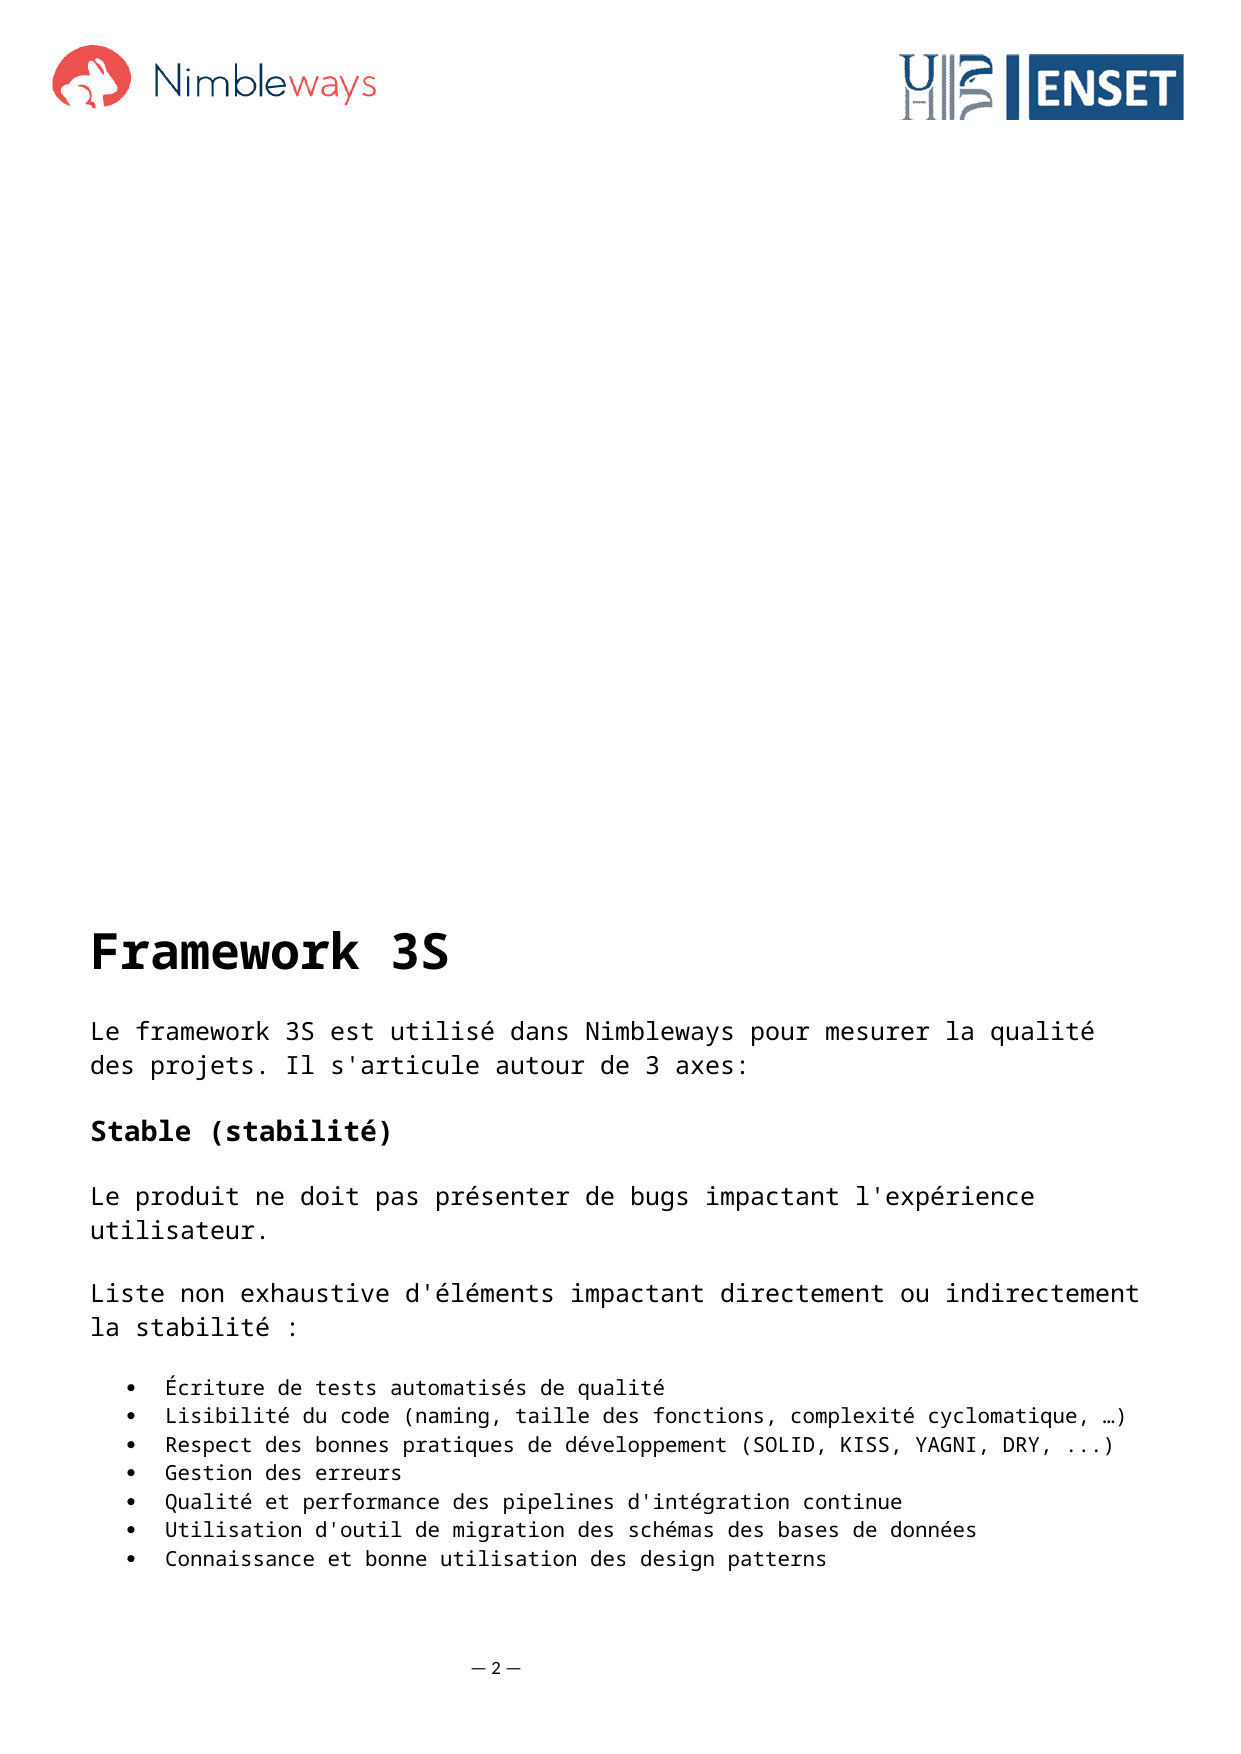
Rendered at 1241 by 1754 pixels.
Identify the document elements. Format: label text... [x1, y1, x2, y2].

text Liste non exhaustive d'éléments impactant directement ou indirectement la stabilité : [90, 1276, 1150, 1344]
list Respect des bonnes pratiques de développement (SOLID, KISS, YAGNI, DRY, ...) [127, 1430, 1150, 1458]
subtitle Framework 3S [90, 916, 1150, 984]
list Lisibilité du code (naming, taille des fonctions, complexité cyclomatique, …) [127, 1401, 1150, 1430]
list Écriture de tests automatisés de qualité [127, 1373, 1150, 1401]
list Utilisation d'outil de migration des schémas des bases de données [127, 1515, 1150, 1544]
text Le produit ne doit pas présenter de bugs impactant l'expérience utilisateur. [90, 1178, 1150, 1247]
list Connaissance et bonne utilisation des design patterns [127, 1544, 1150, 1572]
text Le framework 3S est utilisé dans Nimbleways pour mesurer la qualité des projets. Il s'articule autour de 3 axes: [90, 1014, 1150, 1082]
picture [47, 42, 381, 113]
picture [897, 50, 1192, 126]
list Gestion des erreurs [127, 1458, 1150, 1487]
subtitle Stable (stabilité) [90, 1111, 1150, 1149]
list Qualité et performance des pipelines d'intégration continue [127, 1487, 1150, 1515]
